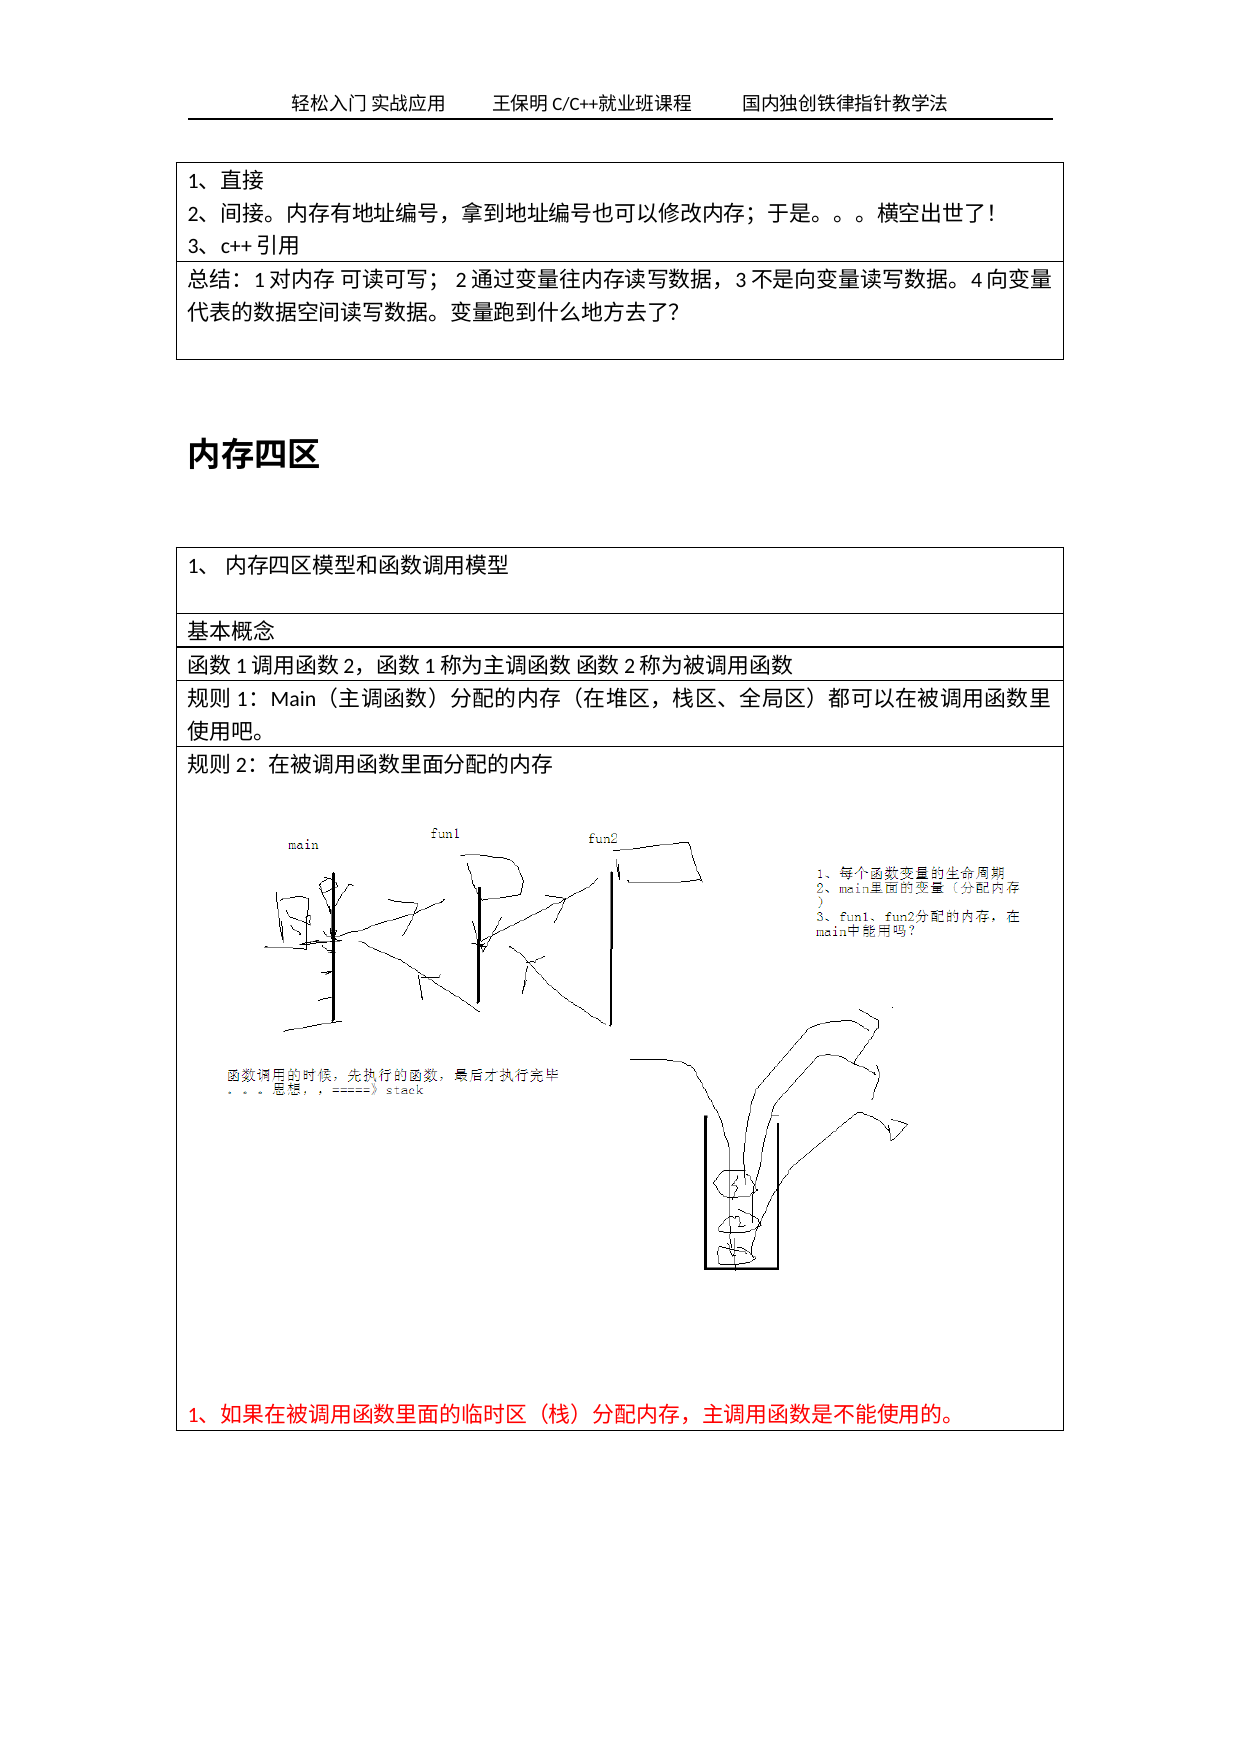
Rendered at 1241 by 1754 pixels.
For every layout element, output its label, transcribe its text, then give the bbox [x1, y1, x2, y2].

table_cell 基本概念 [177, 614, 1063, 646]
table_cell 函数1调用函数2，函数1称为主调函数 函数2称为被调用函数 [177, 648, 1063, 680]
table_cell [177, 163, 1063, 261]
subtitle 内存四区 [187, 420, 1053, 485]
table_cell 规则2：在被调用函数里面分配的内存 1、如果在被调用函数里面的临时区（栈）分配内存，主调用函数是不能使用的。 [177, 747, 1063, 1429]
table_cell 总结：1对内存 可读可写； 2通过变量往内存读写数据，3不是向变量读写数据。4向变量代表的数据空间读写数据。变量跑到什么地方去了？ [177, 262, 1063, 359]
table_cell 规则1：Main（主调函数）分配的内存（在堆区，栈区、全局区）都可以在被调用函数里使用吧。 [177, 681, 1063, 746]
picture [187, 779, 1051, 1365]
table_header 内存四区模型和函数调用模型 [177, 548, 1063, 613]
